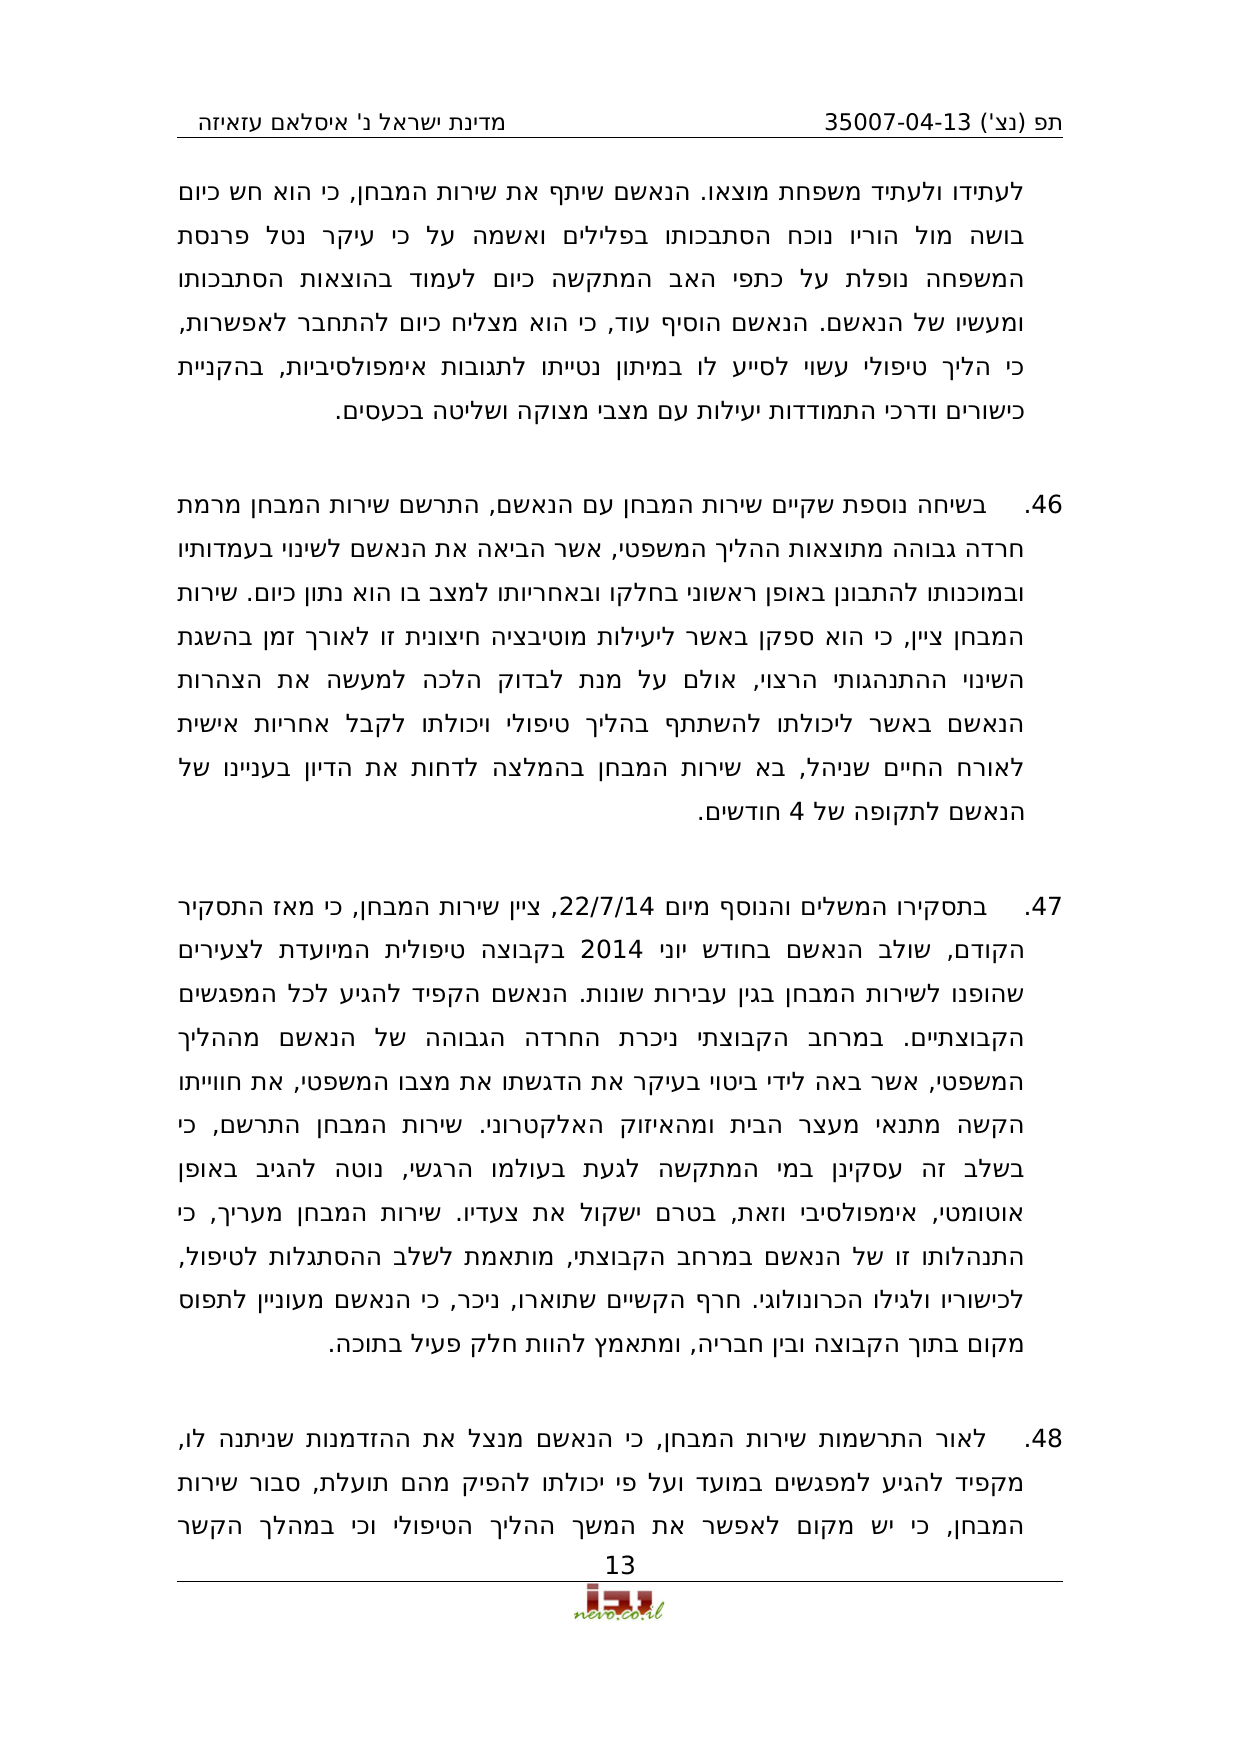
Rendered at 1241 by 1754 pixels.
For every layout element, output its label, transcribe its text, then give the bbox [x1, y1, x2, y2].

text 47. בתסקירו המשלים והנוסף מיום 22/7/14, ציין שירות המבחן, כי מאז התסקיר הקודם, שולב הנאשם בחודש יוני 2014 בקבוצה טיפולית המיועדת לצעירים שהופנו לשירות המבחן בגין עבירות שונות. הנאשם הקפיד להגיע לכל המפגשים הקבוצתיים. במרחב הקבוצתי ניכרת החרדה הגבוהה של הנאשם מההליך המשפטי, אשר באה לידי ביטוי בעיקר את הדגשתו את מצבו המשפטי, את חווייתו הקשה מתנאי מעצר הבית ומהאיזוק האלקטרוני. שירות המבחן התרשם, כי בשלב זה עסקינן במי המתקשה לגעת בעולמו הרגשי, נוטה להגיב באופן אוטומטי, אימפולסיבי וזאת, בטרם ישקול את צעדיו. שירות המבחן מעריך, כי התנהלותו זו של הנאשם במרחב הקבוצתי, מותאמת לשלב ההסתגלות לטיפול, לכישוריו ולגילו הכרונולוגי. חרף הקשיים שתוארו, ניכר, כי הנאשם מעוניין לתפוס מקום בתוך הקבוצה ובין חבריה, ומתאמץ להוות חלק פעיל בתוכה. [177, 892, 1063, 1358]
text 46. בשיחה נוספת שקיים שירות המבחן עם הנאשם, התרשם שירות המבחן מרמת חרדה גבוהה מתוצאות ההליך המשפטי, אשר הביאה את הנאשם לשינוי בעמדותיו ובמוכנותו להתבונן באופן ראשוני בחלקו ובאחריותו למצב בו הוא נתון כיום. שירות המבחן ציין, כי הוא ספקן באשר ליעילות מוטיבציה חיצונית זו לאורך זמן בהשגת השינוי ההתנהגותי הרצוי, אולם על מנת לבדוק הלכה למעשה את הצהרות הנאשם באשר ליכולתו להשתתף בהליך טיפולי ויכולתו לקבל אחריות אישית לאורח החיים שניהל, בא שירות המבחן בהמלצה לדחות את הדיון בעניינו של הנאשם לתקופה של 4 חודשים. [177, 491, 1063, 826]
picture [574, 1583, 666, 1621]
